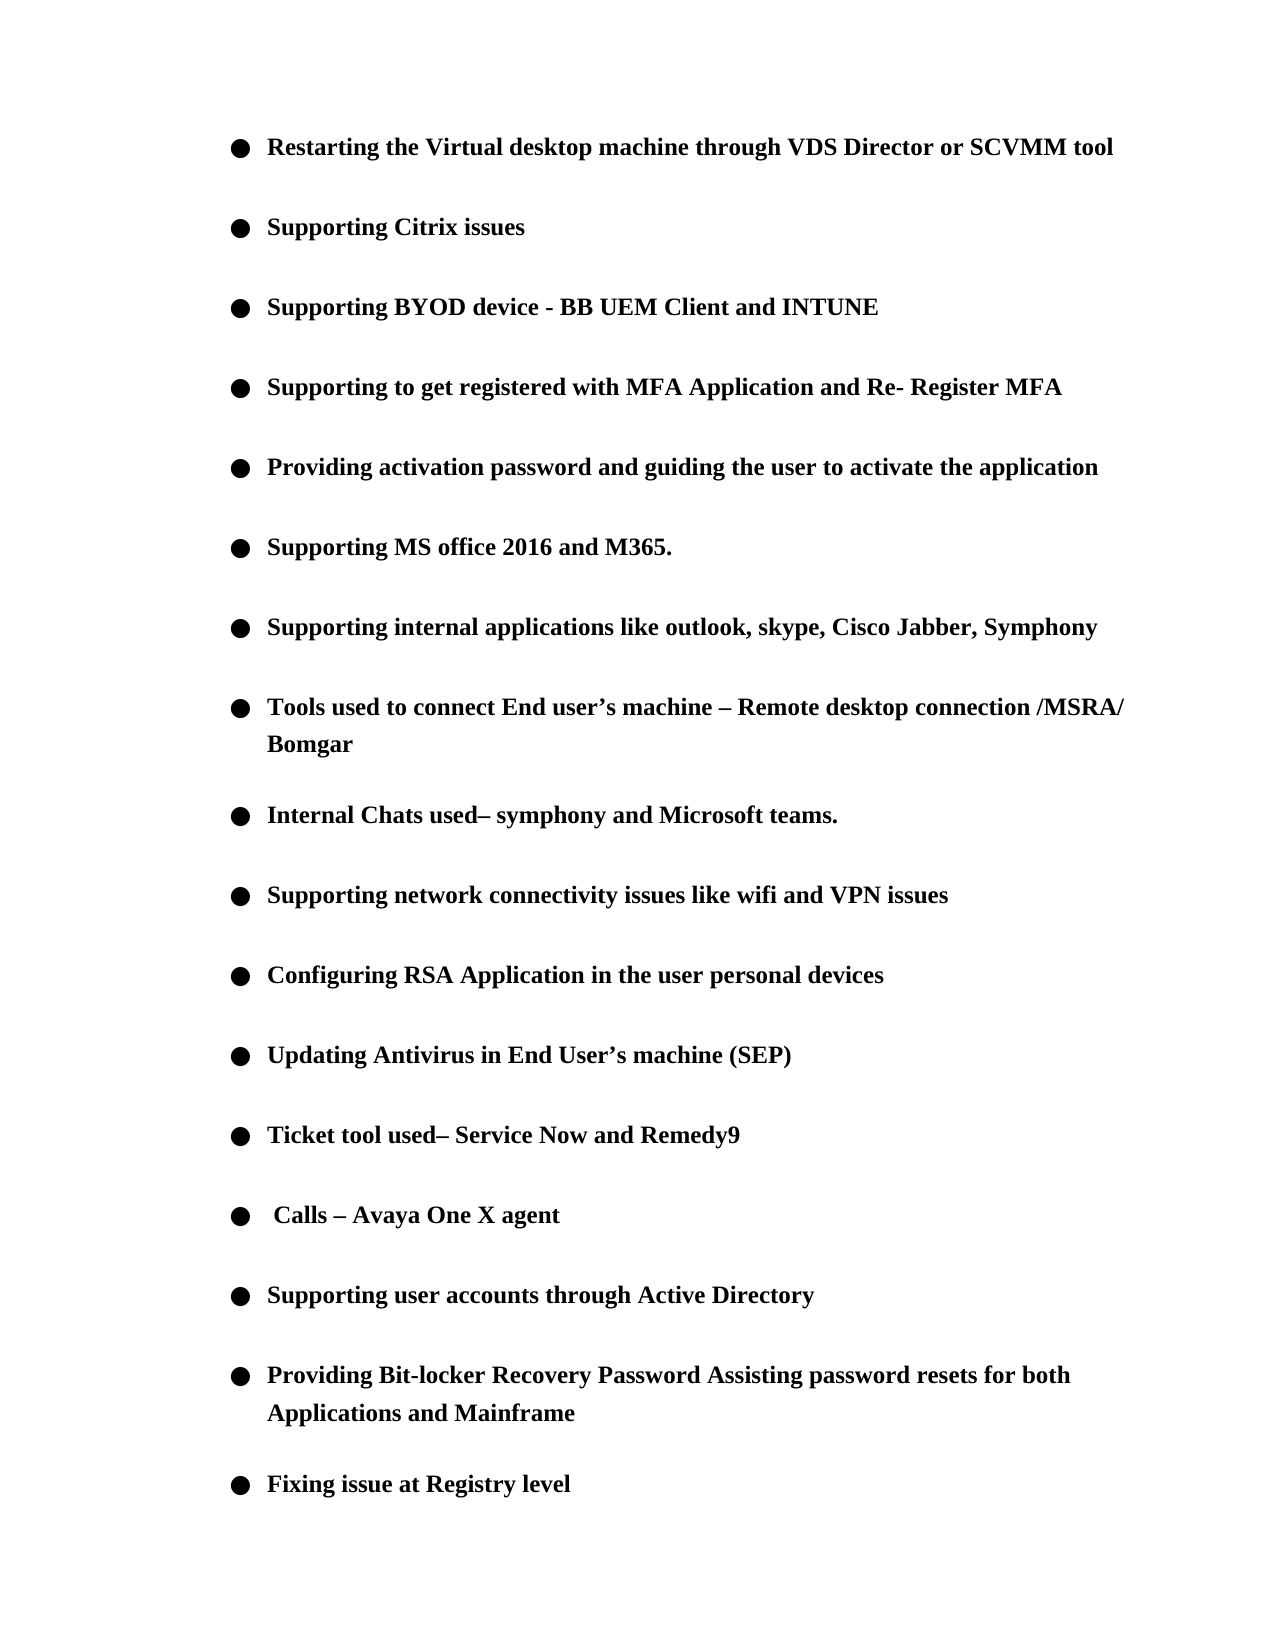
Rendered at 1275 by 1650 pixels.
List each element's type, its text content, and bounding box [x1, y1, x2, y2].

list Updating Antivirus in End User’s machine (SEP) [229, 1027, 1157, 1078]
list Tools used to connect End user’s machine – Remote desktop connection /MSRA/ Bomgar [229, 678, 1157, 758]
list Providing activation password and guiding the user to activate the application [229, 438, 1157, 489]
list Fixing issue at Registry level [229, 1456, 1157, 1507]
list Internal Chats used– symphony and Microsoft teams. [229, 787, 1157, 838]
list Supporting Citrix issues [229, 198, 1157, 249]
list Ticket tool used– Service Now and Remedy9 [229, 1107, 1157, 1158]
list Supporting network connectivity issues like wifi and VPN issues [229, 867, 1157, 918]
list Supporting internal applications like outlook, skype, Cisco Jabber, Symphony [229, 598, 1157, 649]
list Supporting MS office 2016 and M365. [229, 518, 1157, 569]
list Calls – Avaya One X agent [229, 1187, 1157, 1238]
list Supporting BYOD device - BB UEM Client and INTUNE [229, 278, 1157, 329]
list Supporting user accounts through Active Directory [229, 1267, 1157, 1318]
list Configuring RSA Application in the user personal devices [229, 947, 1157, 998]
list Providing Bit-locker Recovery Password Assisting password resets for both Applications and Mainframe [229, 1347, 1157, 1427]
list Supporting to get registered with MFA Application and Re- Register MFA [229, 358, 1157, 409]
list Restarting the Virtual desktop machine through VDS Director or SCVMM tool [229, 118, 1157, 169]
